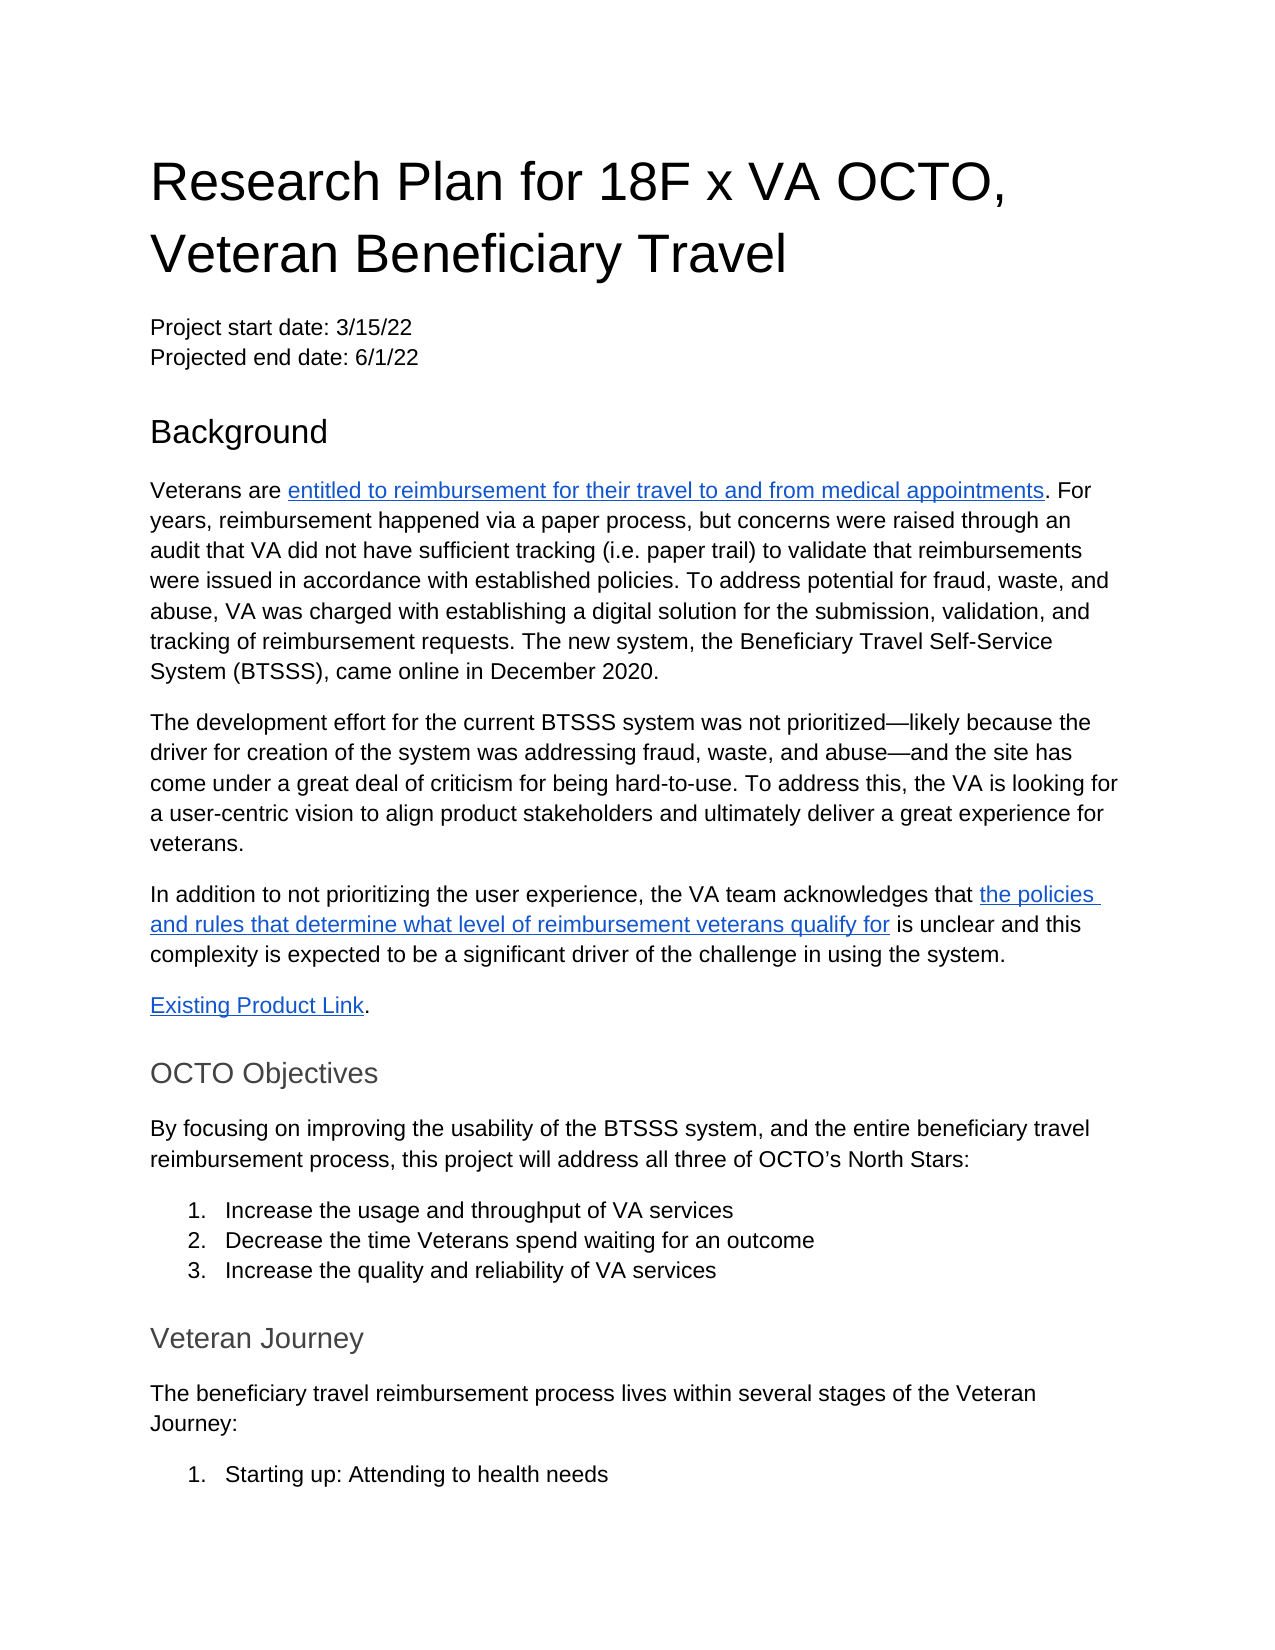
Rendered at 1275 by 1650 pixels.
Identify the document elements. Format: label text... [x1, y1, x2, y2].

text Veterans are entitled to reimbursement for their travel to and from medical appointments. For years, reimbursement happened via a paper process, but concerns were raised through an audit that VA did not have sufficient tracking (i.e. paper trail) to validate that reimbursements were issued in accordance with established policies. To address potential for fraud, waste, and abuse, VA was charged with establishing a digital solution for the submission, validation, and tracking of reimbursement requests. The new system, the Beneficiary Travel Self-Service System (BTSSS), came online in December 2020. [150, 477, 1125, 684]
subtitle OCTO Objectives [150, 1056, 1125, 1089]
list Increase the usage and throughput of VA services [187, 1197, 1125, 1223]
title Research Plan for 18F x VA OCTO, Veteran Beneficiary Travel [150, 150, 1125, 284]
list Decrease the time Veterans spend waiting for an outcome [187, 1227, 1125, 1253]
text By focusing on improving the usability of the BTSSS system, and the entire beneficiary travel reimbursement process, this project will address all three of OCTO’s North Stars: [150, 1115, 1125, 1172]
text The beneficiary travel reimbursement process lives within several stages of the Veteran Journey: [150, 1380, 1125, 1437]
list Increase the quality and reliability of VA services [187, 1257, 1125, 1283]
text Project start date: 3/15/22 Projected end date: 6/1/22 [150, 314, 1125, 371]
subtitle Background [150, 412, 1125, 450]
text In addition to not prioritizing the user experience, the VA team acknowledges that the policies and rules that determine what level of reimbursement veterans qualify for is unclear and this complexity is expected to be a significant driver of the challenge in using the system. [150, 881, 1125, 968]
text Existing Product Link. [150, 992, 1125, 1019]
subtitle Veteran Journey [150, 1321, 1125, 1354]
text The development effort for the current BTSSS system was not prioritized—likely because the driver for creation of the system was addressing fraud, waste, and abuse—and the site has come under a great deal of criticism for being hard-to-use. To address this, the VA is looking for a user-centric vision to align product stakeholders and ultimately deliver a great experience for veterans. [150, 709, 1125, 856]
list Starting up: Attending to health needs [187, 1461, 1125, 1488]
